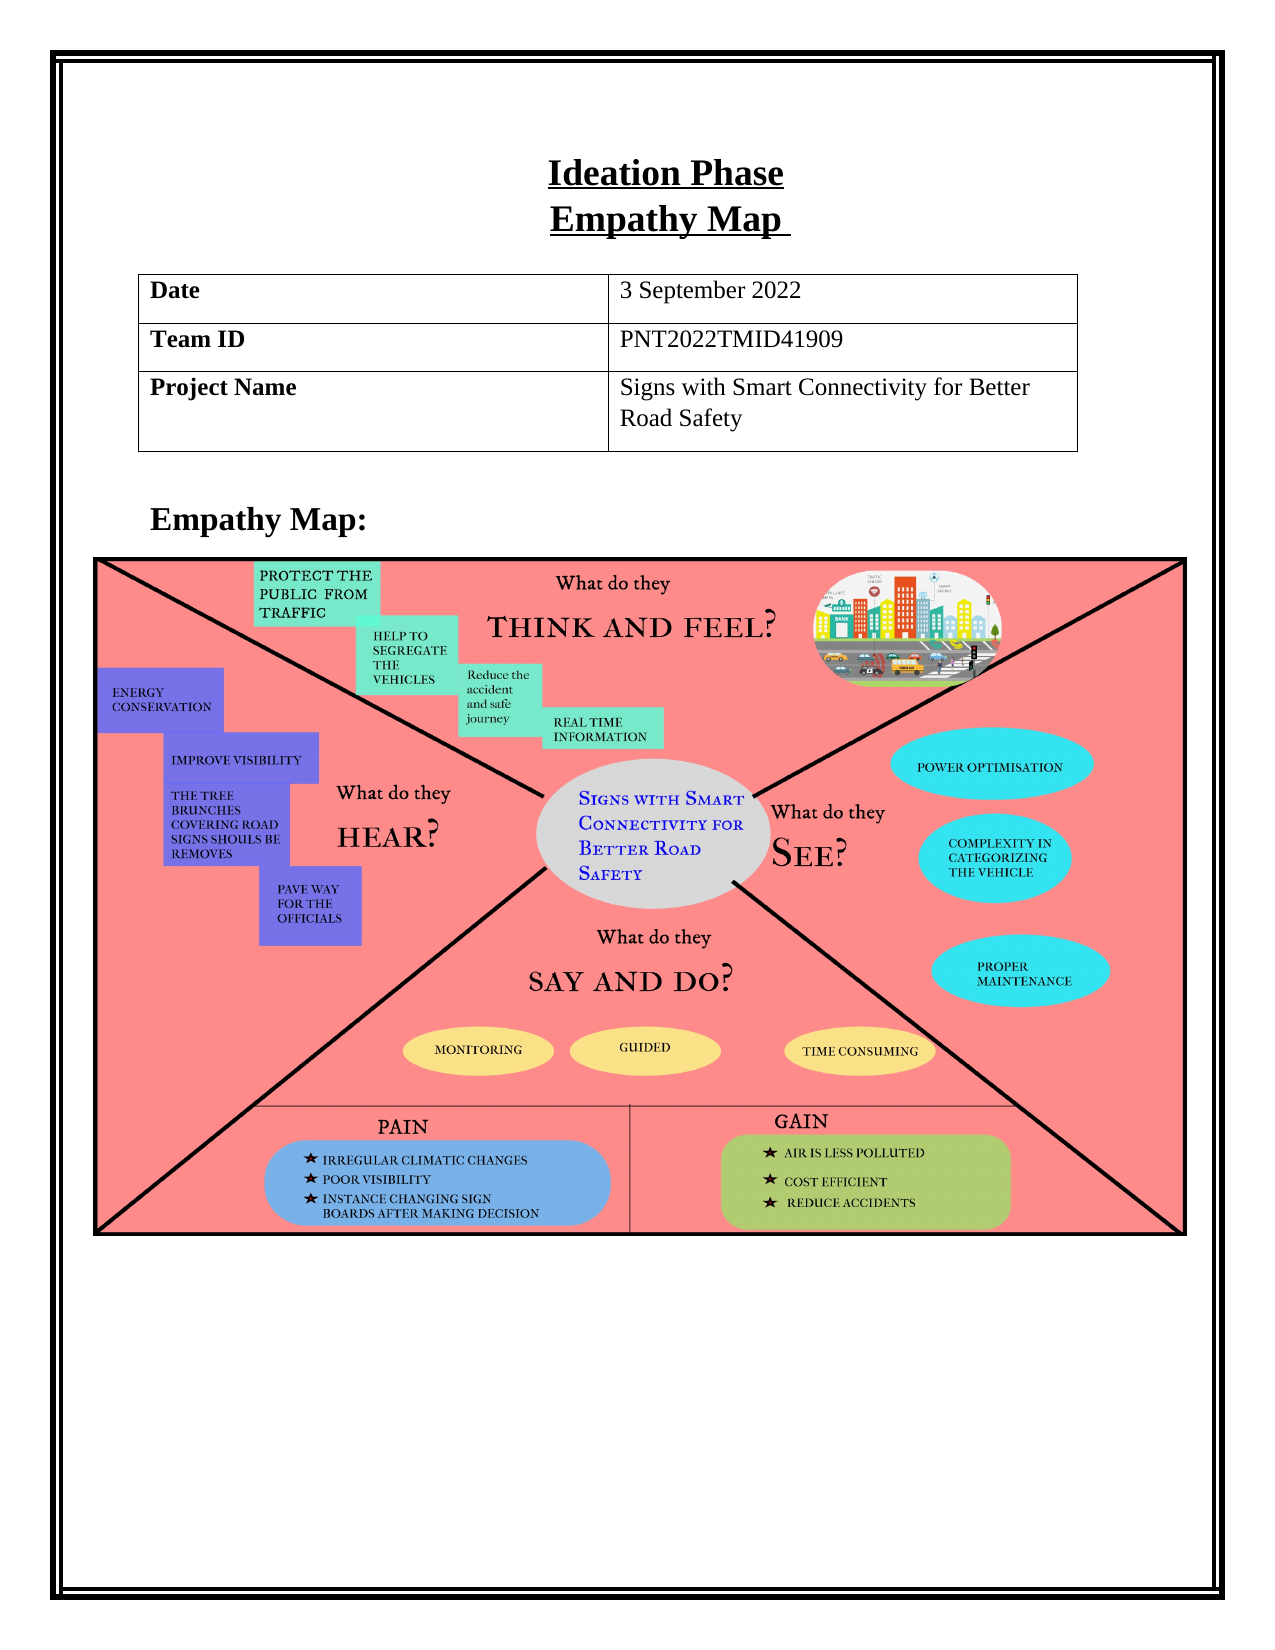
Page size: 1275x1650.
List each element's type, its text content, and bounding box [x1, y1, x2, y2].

table_cell Signs with Smart Connectivity for Better Road Safety [609, 372, 1077, 451]
text Empathy Map: [103, 499, 1181, 538]
table_header Date [139, 275, 608, 323]
table_cell PNT2022TMID41909 [609, 324, 1077, 371]
table_header 3 September 2022 [609, 275, 1077, 323]
text Ideation Phase [150, 150, 1181, 193]
picture [93, 557, 1187, 1236]
table_cell Team ID [139, 324, 608, 371]
text Empathy Map [150, 197, 1181, 240]
table_cell Project Name [139, 372, 608, 451]
